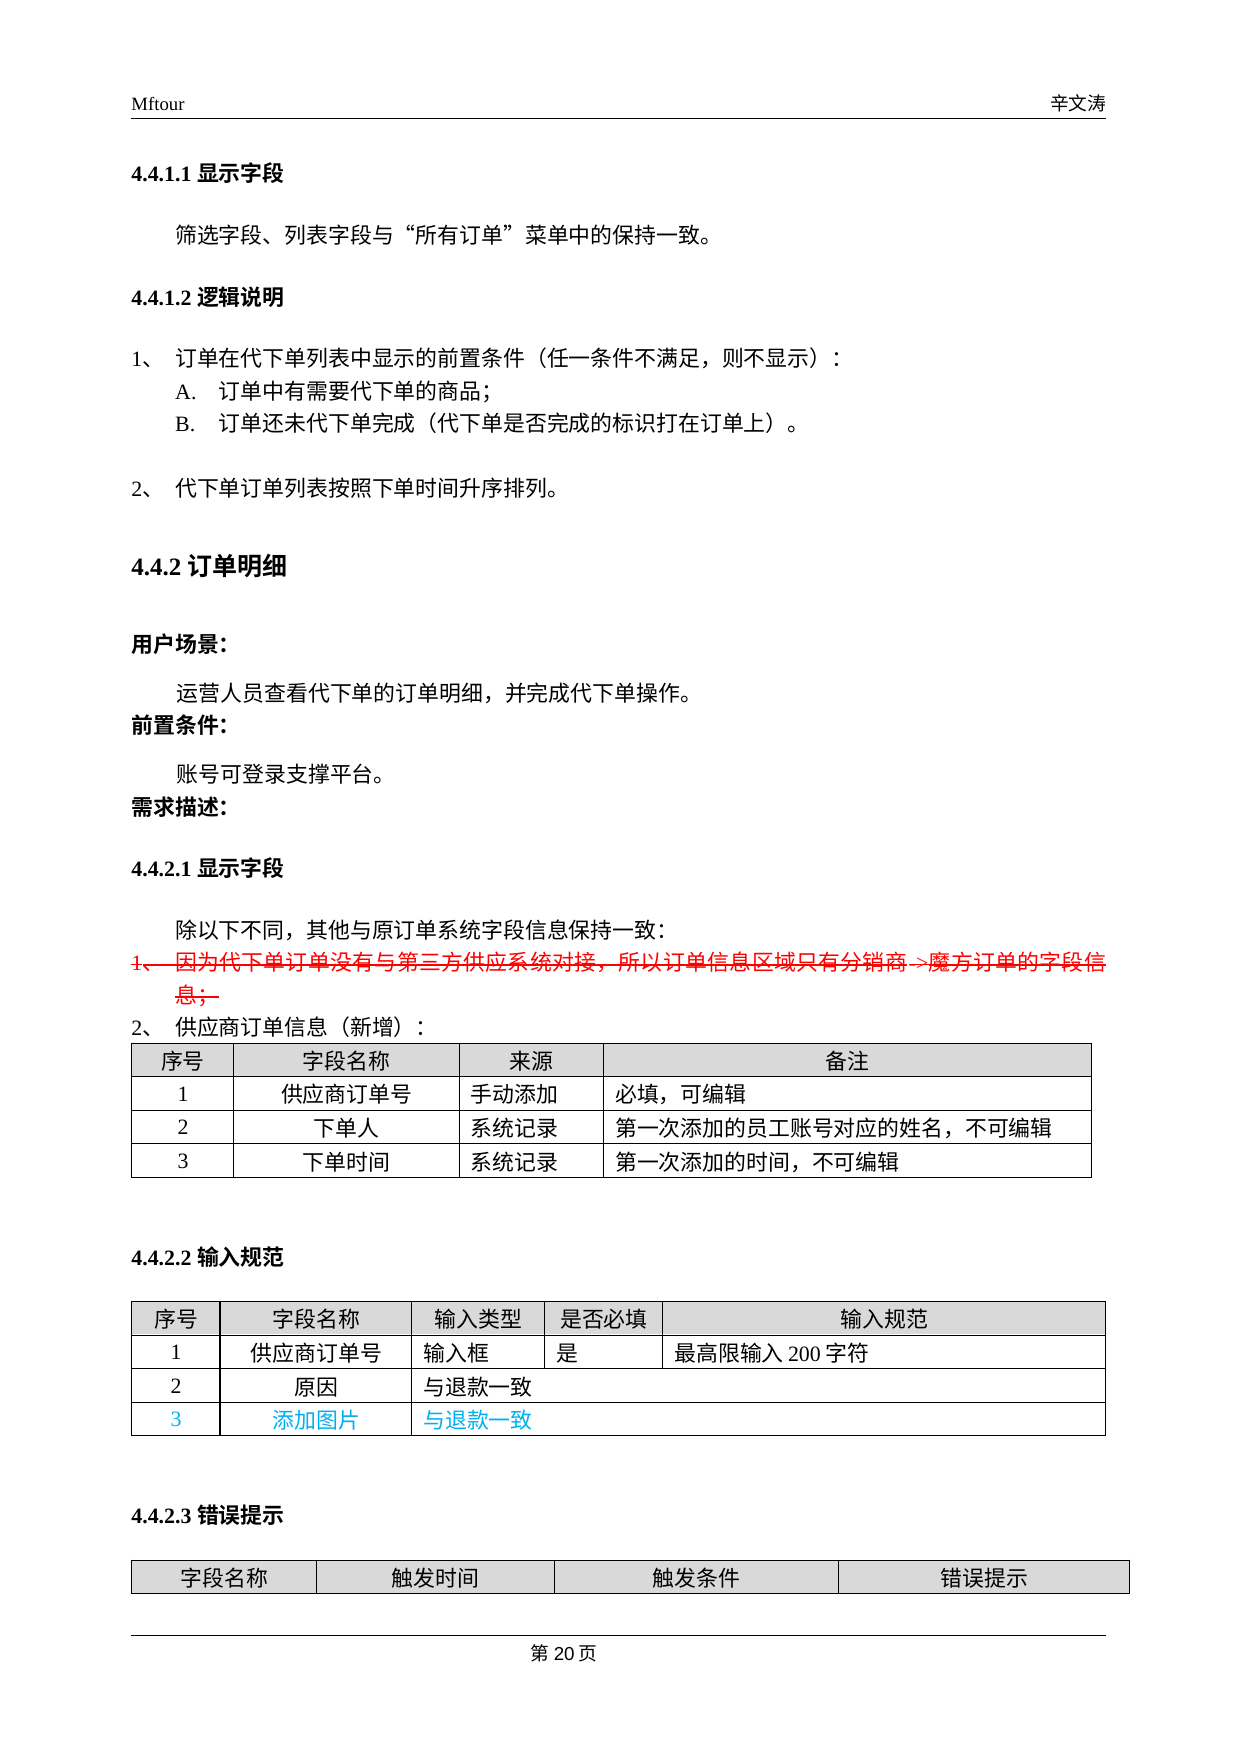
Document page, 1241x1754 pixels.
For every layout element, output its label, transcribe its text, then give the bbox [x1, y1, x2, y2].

table_header 序号 [132, 1044, 233, 1076]
table_cell 1 [132, 1336, 219, 1368]
subtitle 显示字段 [131, 851, 1106, 883]
table_cell 第一次添加的员工账号对应的姓名，不可编辑 [604, 1111, 1091, 1143]
list 订单在代下单列表中显示的前置条件（任一条件不满足，则不显示）： [131, 341, 1106, 373]
text 除以下不同，其他与原订单系统字段信息保持一致： [131, 912, 1106, 945]
table_cell 系统记录 [460, 1111, 603, 1143]
table_header 备注 [604, 1044, 1091, 1076]
list 订单中有需要代下单的商品； [175, 373, 1106, 406]
subtitle 订单明细 [131, 532, 1106, 597]
table_header 错误提示 [839, 1561, 1129, 1593]
table_cell 与退款一致 [412, 1369, 1105, 1402]
subtitle 显示字段 [131, 156, 1106, 188]
table_cell 系统记录 [460, 1144, 603, 1177]
subtitle 逻辑说明 [131, 279, 1106, 312]
subtitle 输入规范 [131, 1239, 1106, 1272]
text 筛选字段、列表字段与“所有订单”菜单中的保持一致。 [131, 217, 1106, 250]
text 运营人员查看代下单的订单明细，并完成代下单操作。 [131, 675, 1106, 708]
table_cell 供应商订单号 [234, 1077, 459, 1109]
list 因为代下单订单没有与第三方供应系统对接，所以订单信息区域只有分销商->魔方订单的字段信息； [131, 945, 1106, 1010]
table_cell 3 [132, 1403, 219, 1435]
text 前置条件： [131, 708, 1106, 740]
table_header 序号 [132, 1302, 219, 1334]
table_header 字段名称 [221, 1302, 411, 1334]
subtitle 错误提示 [131, 1498, 1106, 1530]
table_cell 是 [545, 1336, 662, 1368]
list 订单还未代下单完成（代下单是否完成的标识打在订单上）。 [175, 406, 1106, 438]
table_cell 最高限输入200字符 [663, 1336, 1105, 1368]
table_cell 输入框 [412, 1336, 544, 1368]
table_header 来源 [460, 1044, 603, 1076]
table_cell 必填，可编辑 [604, 1077, 1091, 1109]
table_cell 下单时间 [234, 1144, 459, 1177]
table_header 是否必填 [545, 1302, 662, 1334]
table_cell 供应商订单号 [221, 1336, 411, 1368]
table_cell 添加图片 [221, 1403, 411, 1435]
table_header 字段名称 [132, 1561, 316, 1593]
text 账号可登录支撑平台。 [131, 757, 1106, 789]
table_cell 1 [132, 1077, 233, 1109]
table_cell 与退款一致 [412, 1403, 1105, 1435]
table_header 触发条件 [555, 1561, 838, 1593]
table_cell 3 [132, 1144, 233, 1177]
table_cell 原因 [221, 1369, 411, 1402]
table_header 触发时间 [317, 1561, 554, 1593]
table_header 输入类型 [412, 1302, 544, 1334]
text 需求描述： [131, 789, 1106, 822]
table_cell 2 [132, 1369, 219, 1402]
list 代下单订单列表按照下单时间升序排列。 [131, 471, 1106, 503]
table_cell 下单人 [234, 1111, 459, 1143]
table_cell 2 [132, 1111, 233, 1143]
list 供应商订单信息（新增）： [131, 1010, 1106, 1042]
table_header 字段名称 [234, 1044, 459, 1076]
table_cell 第一次添加的时间，不可编辑 [604, 1144, 1091, 1177]
text 用户场景： [131, 627, 1106, 659]
table_header 输入规范 [663, 1302, 1105, 1334]
table_cell 手动添加 [460, 1077, 603, 1109]
